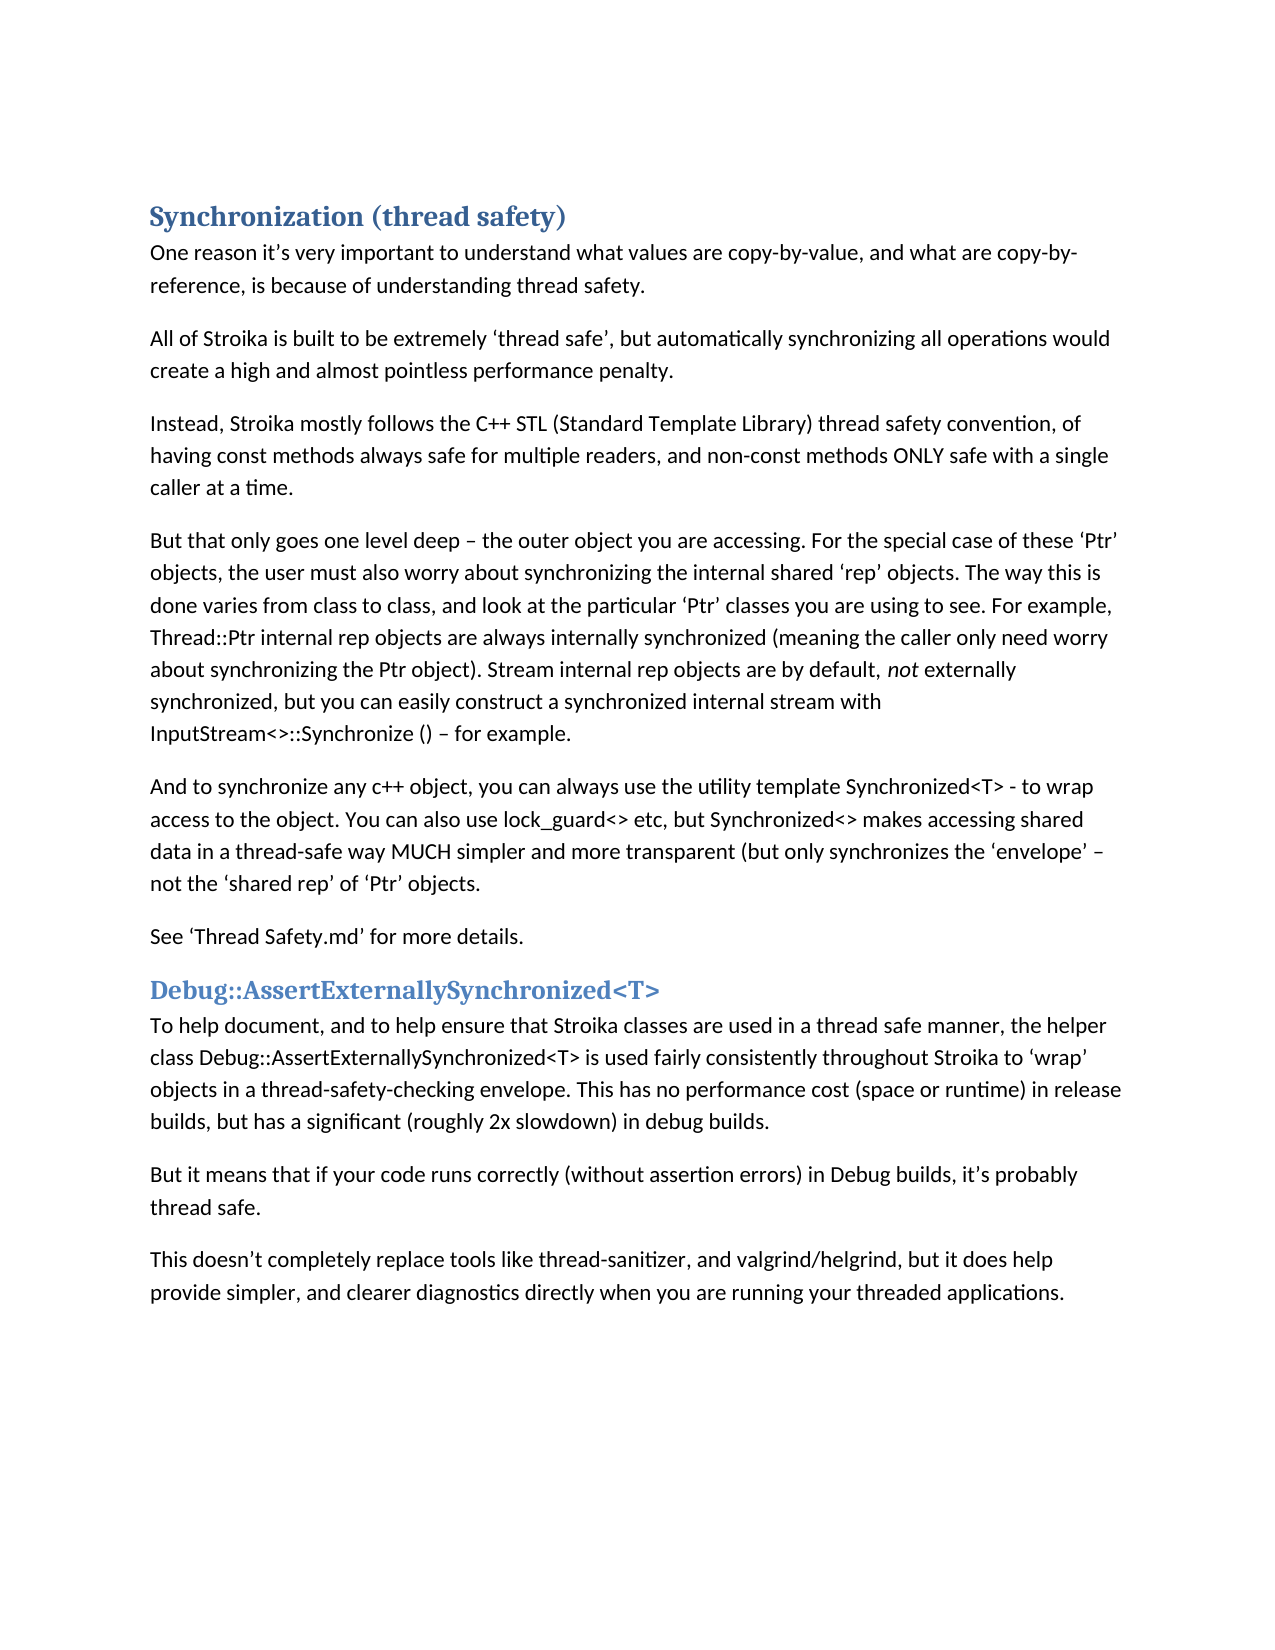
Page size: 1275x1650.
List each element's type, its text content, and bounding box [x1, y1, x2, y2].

text One reason it’s very important to understand what values are copy-by-value, and what are copy-by-reference, is because of understanding thread safety. [150, 238, 1125, 299]
text Instead, Stroika mostly follows the C++ STL (Standard Template Library) thread safety convention, of having const methods always safe for multiple readers, and non-const methods ONLY safe with a single caller at a time. [150, 409, 1125, 501]
text To help document, and to help ensure that Stroika classes are used in a thread safe manner, the helper class Debug::AssertExternallySynchronized<T> is used fairly consistently throughout Stroika to ‘wrap’ objects in a thread-safety-checking envelope. This has no performance cost (space or runtime) in release builds, but has a significant (roughly 2x slowdown) in debug builds. [150, 1011, 1125, 1135]
text But that only goes one level deep – the outer object you are accessing. For the special case of these ‘Ptr’ objects, the user must also worry about synchronizing the internal shared ‘rep’ objects. The way this is done varies from class to class, and look at the particular ‘Ptr’ classes you are using to see. For example, Thread::Ptr internal rep objects are always internally synchronized (meaning the caller only need worry about synchronizing the Ptr object). Stream internal rep objects are by default, not externally synchronized, but you can easily construct a synchronized internal stream with InputStream<>::Synchronize () – for example. [150, 526, 1125, 747]
text And to synchronize any c++ object, you can always use the utility template Synchronized<T> - to wrap access to the object. You can also use lock_guard<> etc, but Synchronized<> makes accessing shared data in a thread-safe way MUCH simpler and more transparent (but only synchronizes the ‘envelope’ – not the ‘shared rep’ of ‘Ptr’ objects. [150, 772, 1125, 897]
text See ‘Thread Safety.md’ for more details. [150, 922, 1125, 950]
subtitle Debug::AssertExternallySynchronized<T> [150, 975, 1125, 1006]
text All of Stroika is built to be extremely ‘thread safe’, but automatically synchronizing all operations would create a high and almost pointless performance penalty. [150, 324, 1125, 384]
text But it means that if your code runs correctly (without assertion errors) in Debug builds, it’s probably thread safe. [150, 1160, 1125, 1221]
subtitle Synchronization (thread safety) [150, 200, 1125, 233]
